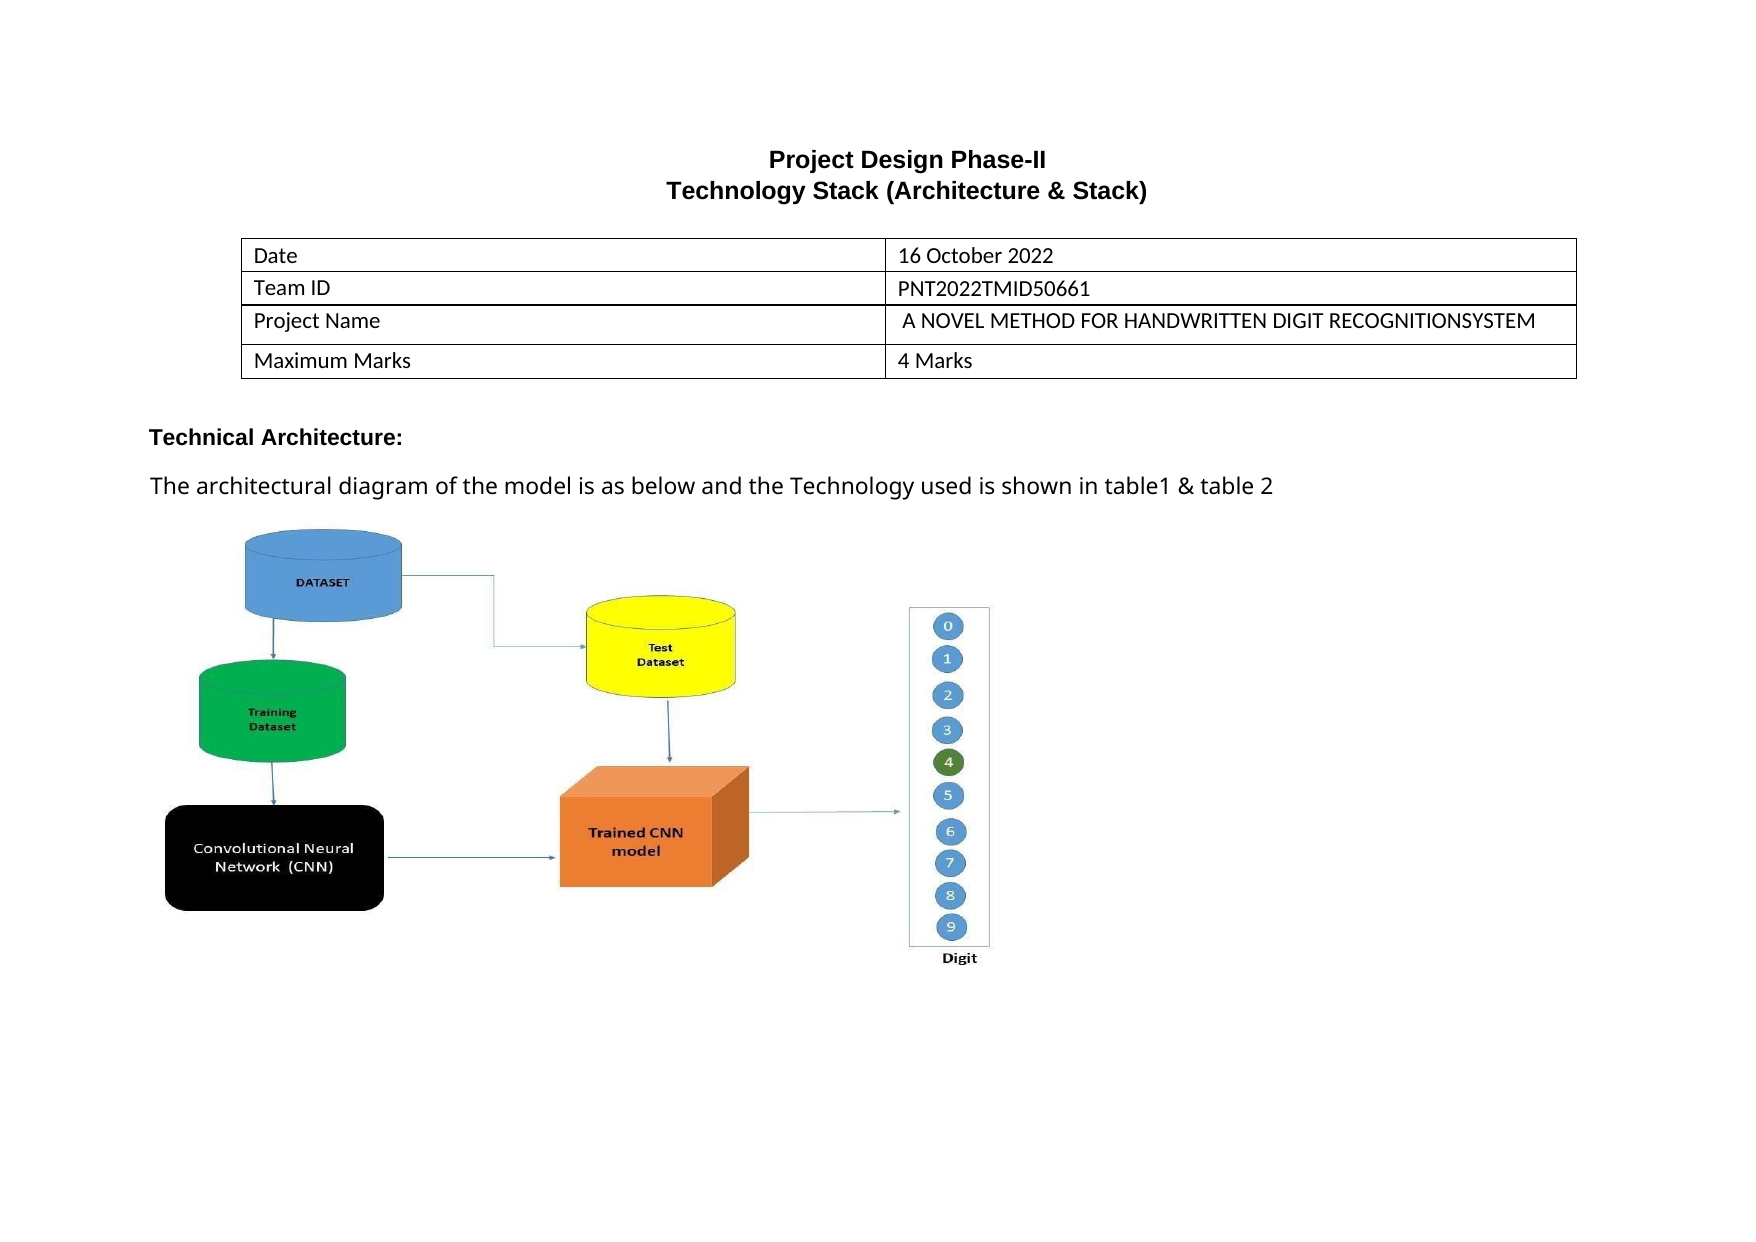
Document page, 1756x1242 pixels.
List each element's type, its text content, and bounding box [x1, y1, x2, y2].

table_cell A NOVEL METHOD FOR HANDWRITTEN DIGIT RECOGNITIONSYSTEM [886, 306, 1576, 344]
text Technical Architecture: [148, 424, 1632, 451]
table_cell Project Name [242, 306, 885, 344]
table_cell Team ID [242, 272, 885, 304]
table_cell 4 Marks [886, 345, 1576, 378]
table_cell Maximum Marks [242, 345, 885, 378]
text The architectural diagram of the model is as below and the Technology used is shown in table1 & table 2 [150, 470, 1632, 501]
title Project Design Phase-II Technology Stack (Architecture & Stack) [666, 145, 1184, 205]
table_cell PNT2022TMID50661 [886, 272, 1576, 304]
table_header 16 October 2022 [886, 239, 1576, 271]
picture [162, 519, 1000, 965]
table_header Date [242, 239, 885, 271]
